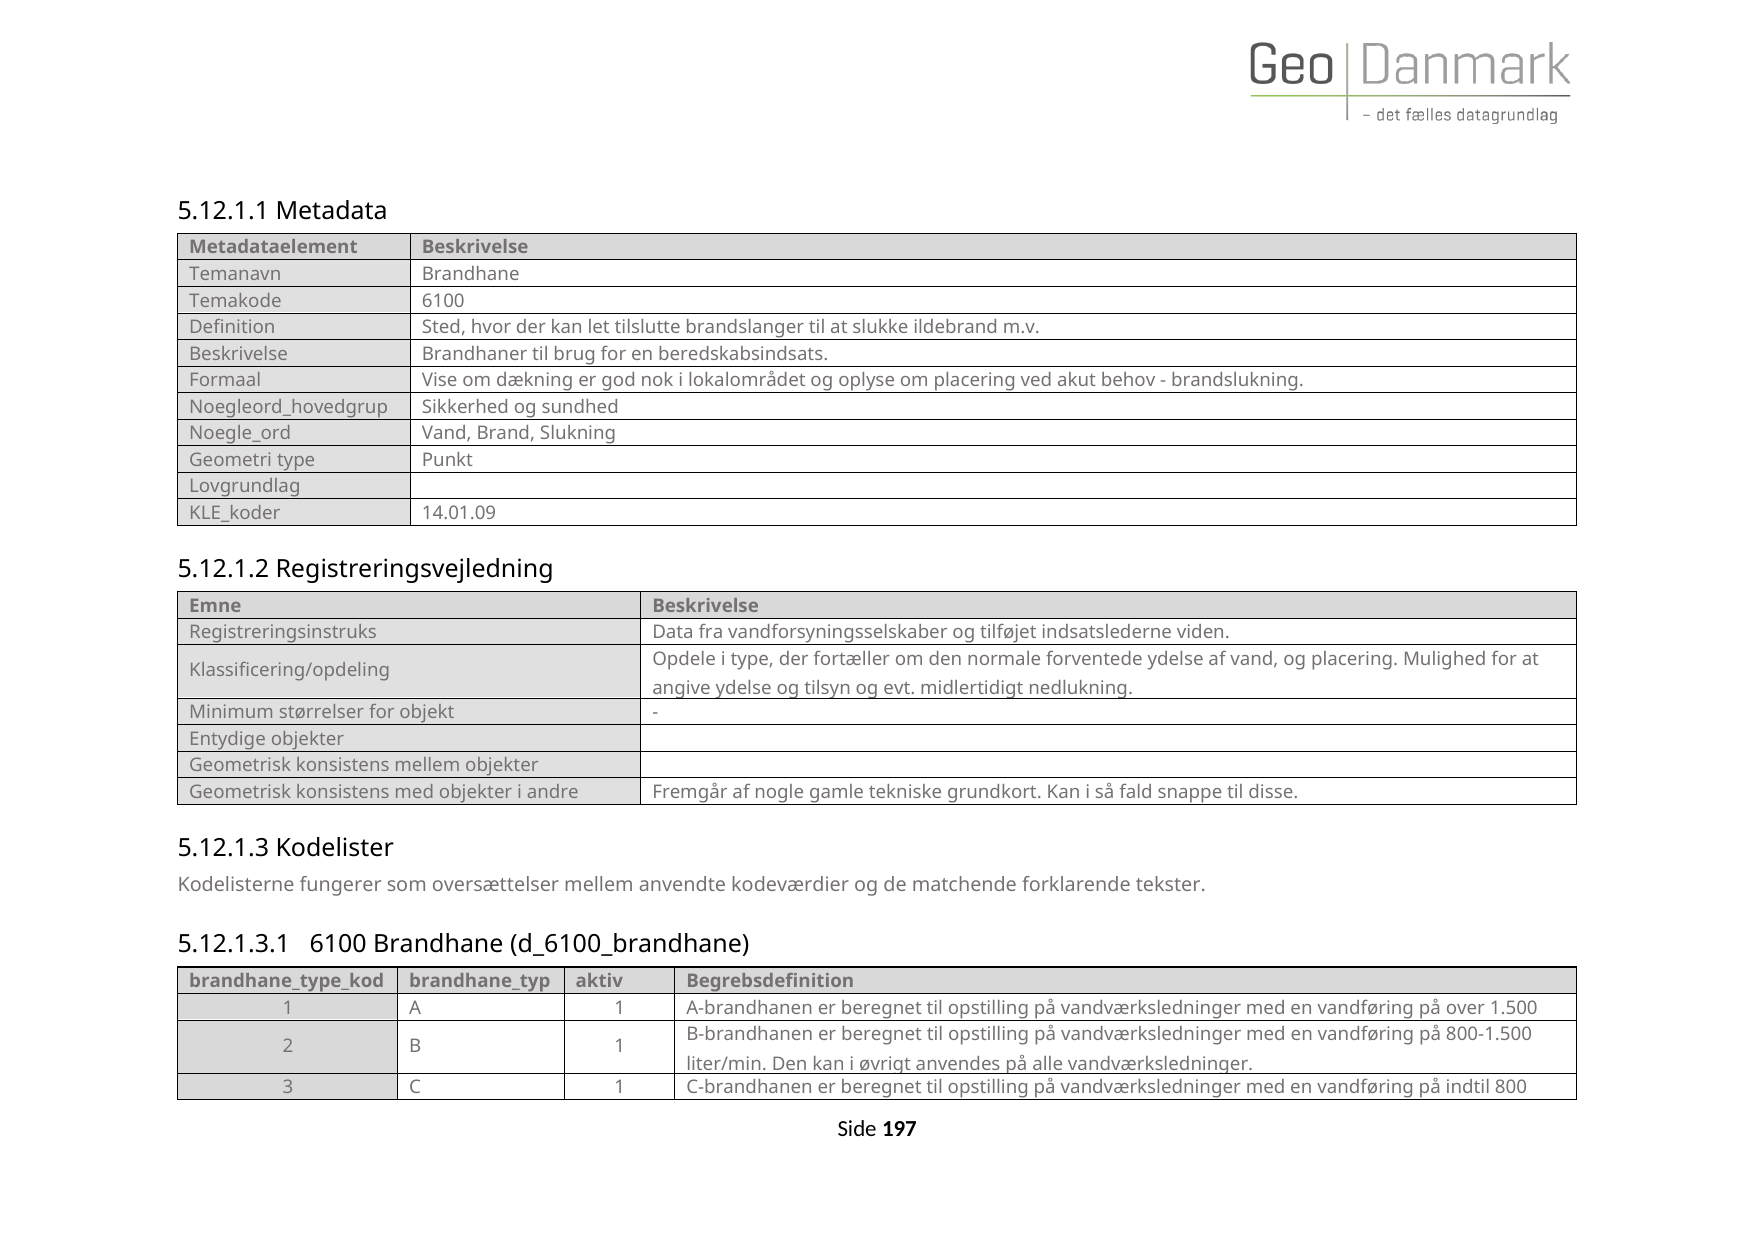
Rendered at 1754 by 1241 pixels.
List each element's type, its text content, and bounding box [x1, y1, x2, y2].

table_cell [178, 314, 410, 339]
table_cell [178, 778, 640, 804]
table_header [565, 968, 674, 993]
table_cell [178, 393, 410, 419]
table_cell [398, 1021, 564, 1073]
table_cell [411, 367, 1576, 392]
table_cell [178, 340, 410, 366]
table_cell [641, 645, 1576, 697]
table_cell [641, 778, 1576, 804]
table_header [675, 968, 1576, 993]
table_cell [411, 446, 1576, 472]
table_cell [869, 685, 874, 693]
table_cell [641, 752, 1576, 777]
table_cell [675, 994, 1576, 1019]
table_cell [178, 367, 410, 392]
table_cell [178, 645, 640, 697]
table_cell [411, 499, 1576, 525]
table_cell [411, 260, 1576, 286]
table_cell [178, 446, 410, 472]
subtitle 5.12.1.3 Kodelister [177, 830, 1577, 864]
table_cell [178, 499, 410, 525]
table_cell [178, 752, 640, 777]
subtitle 5.12.1.2 Registreringsvejledning [177, 551, 1577, 585]
subtitle 5.12.1.1 Metadata [177, 192, 1577, 226]
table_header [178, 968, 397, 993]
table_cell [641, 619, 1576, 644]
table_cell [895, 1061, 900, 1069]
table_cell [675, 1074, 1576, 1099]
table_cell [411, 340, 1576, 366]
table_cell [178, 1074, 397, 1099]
text Kodelisterne fungerer som oversættelser mellem anvendte kodeværdier og de matchende forklarende tekster. [177, 870, 1577, 897]
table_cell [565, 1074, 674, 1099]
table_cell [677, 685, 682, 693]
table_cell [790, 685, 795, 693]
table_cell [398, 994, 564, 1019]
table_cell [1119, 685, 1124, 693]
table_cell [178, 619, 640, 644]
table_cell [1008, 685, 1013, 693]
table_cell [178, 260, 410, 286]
subtitle 5.12.1.3.1 6100 Brandhane (d_6100_brandhane) [177, 926, 1577, 960]
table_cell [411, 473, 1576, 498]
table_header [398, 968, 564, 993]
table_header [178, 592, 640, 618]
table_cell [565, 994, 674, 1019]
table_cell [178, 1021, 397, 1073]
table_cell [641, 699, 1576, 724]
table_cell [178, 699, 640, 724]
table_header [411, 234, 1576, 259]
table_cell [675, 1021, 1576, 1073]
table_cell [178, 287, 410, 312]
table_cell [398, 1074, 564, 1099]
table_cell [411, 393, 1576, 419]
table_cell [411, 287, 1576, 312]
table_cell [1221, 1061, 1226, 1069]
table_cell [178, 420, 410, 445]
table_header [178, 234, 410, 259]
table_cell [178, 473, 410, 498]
picture [1244, 32, 1577, 132]
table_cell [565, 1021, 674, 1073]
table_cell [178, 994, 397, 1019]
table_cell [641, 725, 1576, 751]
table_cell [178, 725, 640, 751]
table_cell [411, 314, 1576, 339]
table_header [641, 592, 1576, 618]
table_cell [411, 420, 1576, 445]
